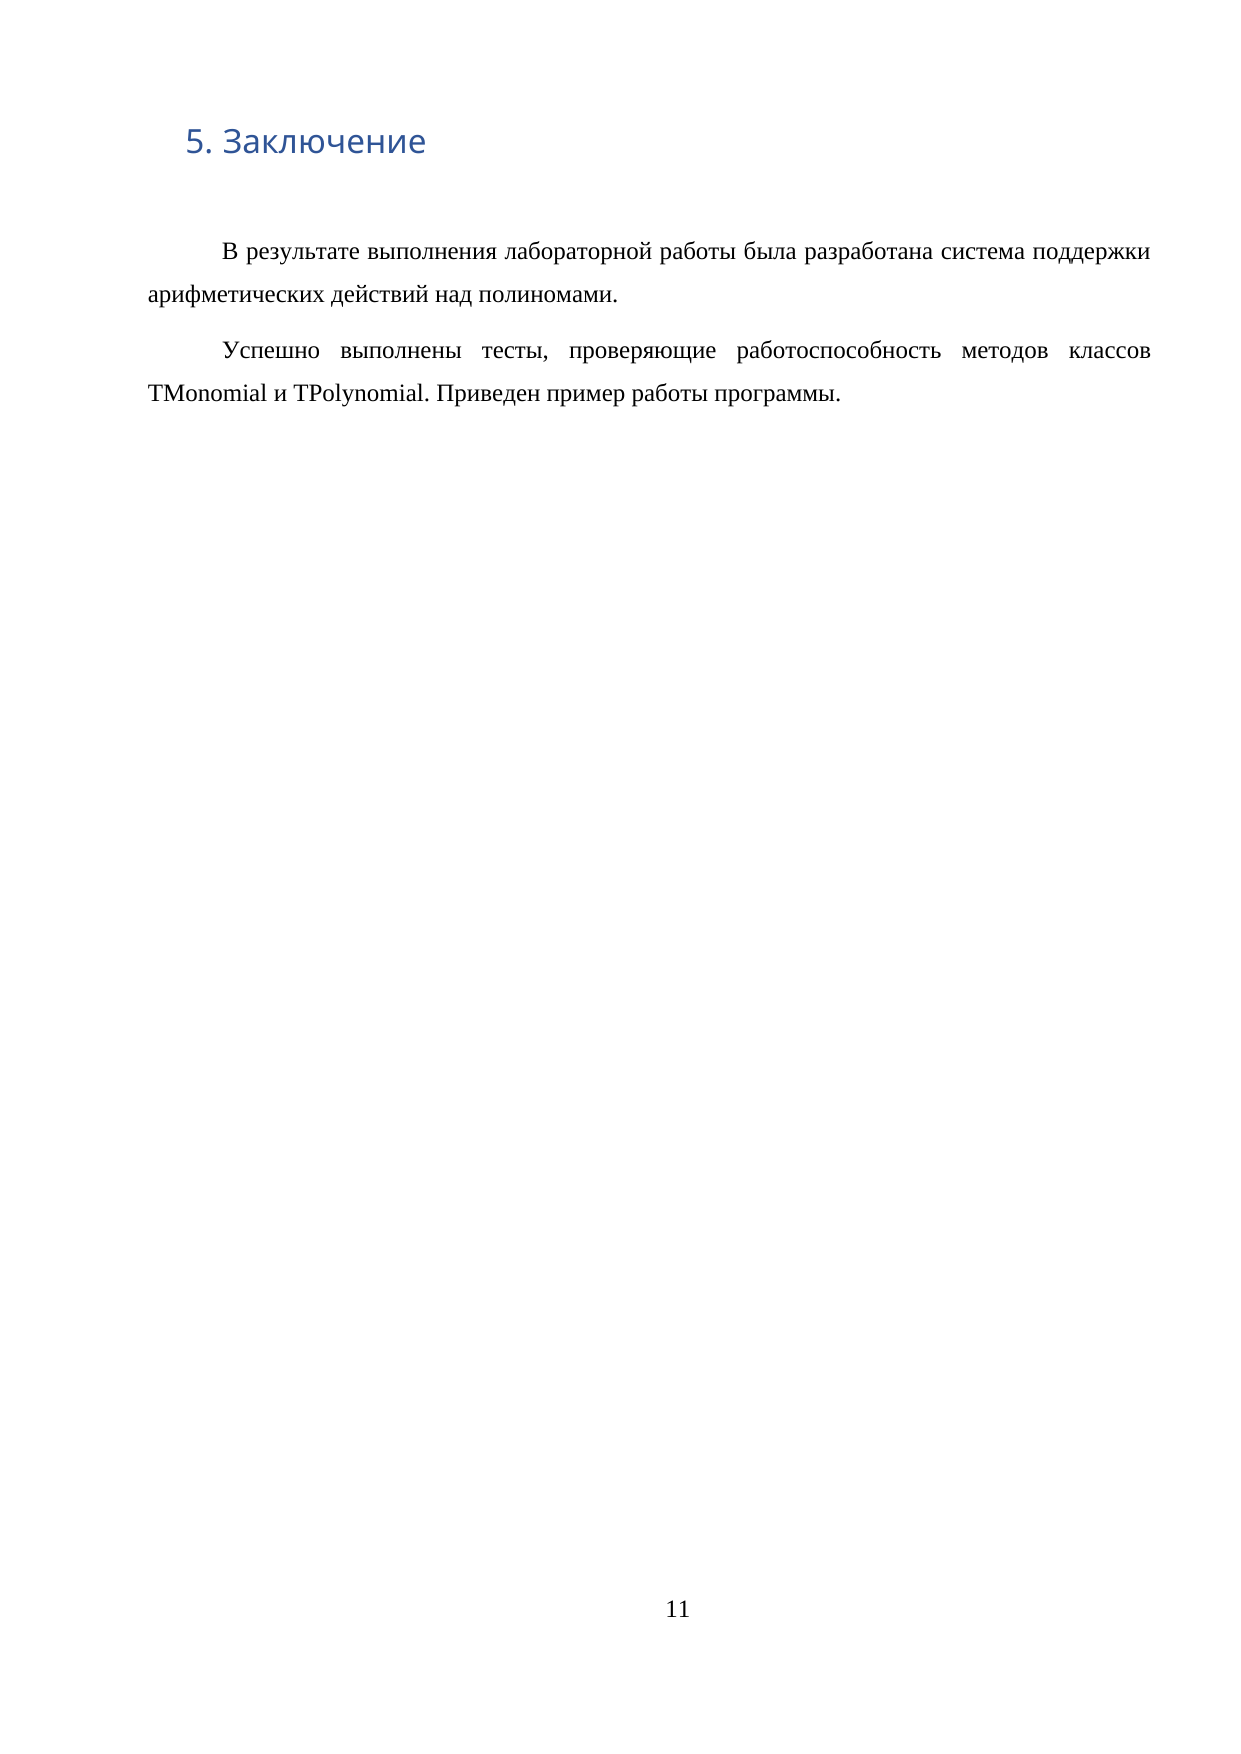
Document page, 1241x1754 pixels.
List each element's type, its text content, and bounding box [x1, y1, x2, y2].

text Успешно выполнены тесты, проверяющие работоспособность методов классов TMonomial и TPolynomial. Приведен пример работы программы. [148, 335, 1152, 407]
text В результате выполнения лабораторной работы была разработана система поддержки арифметических действий над полиномами. [148, 236, 1152, 308]
subtitle Заключение [185, 118, 1152, 163]
